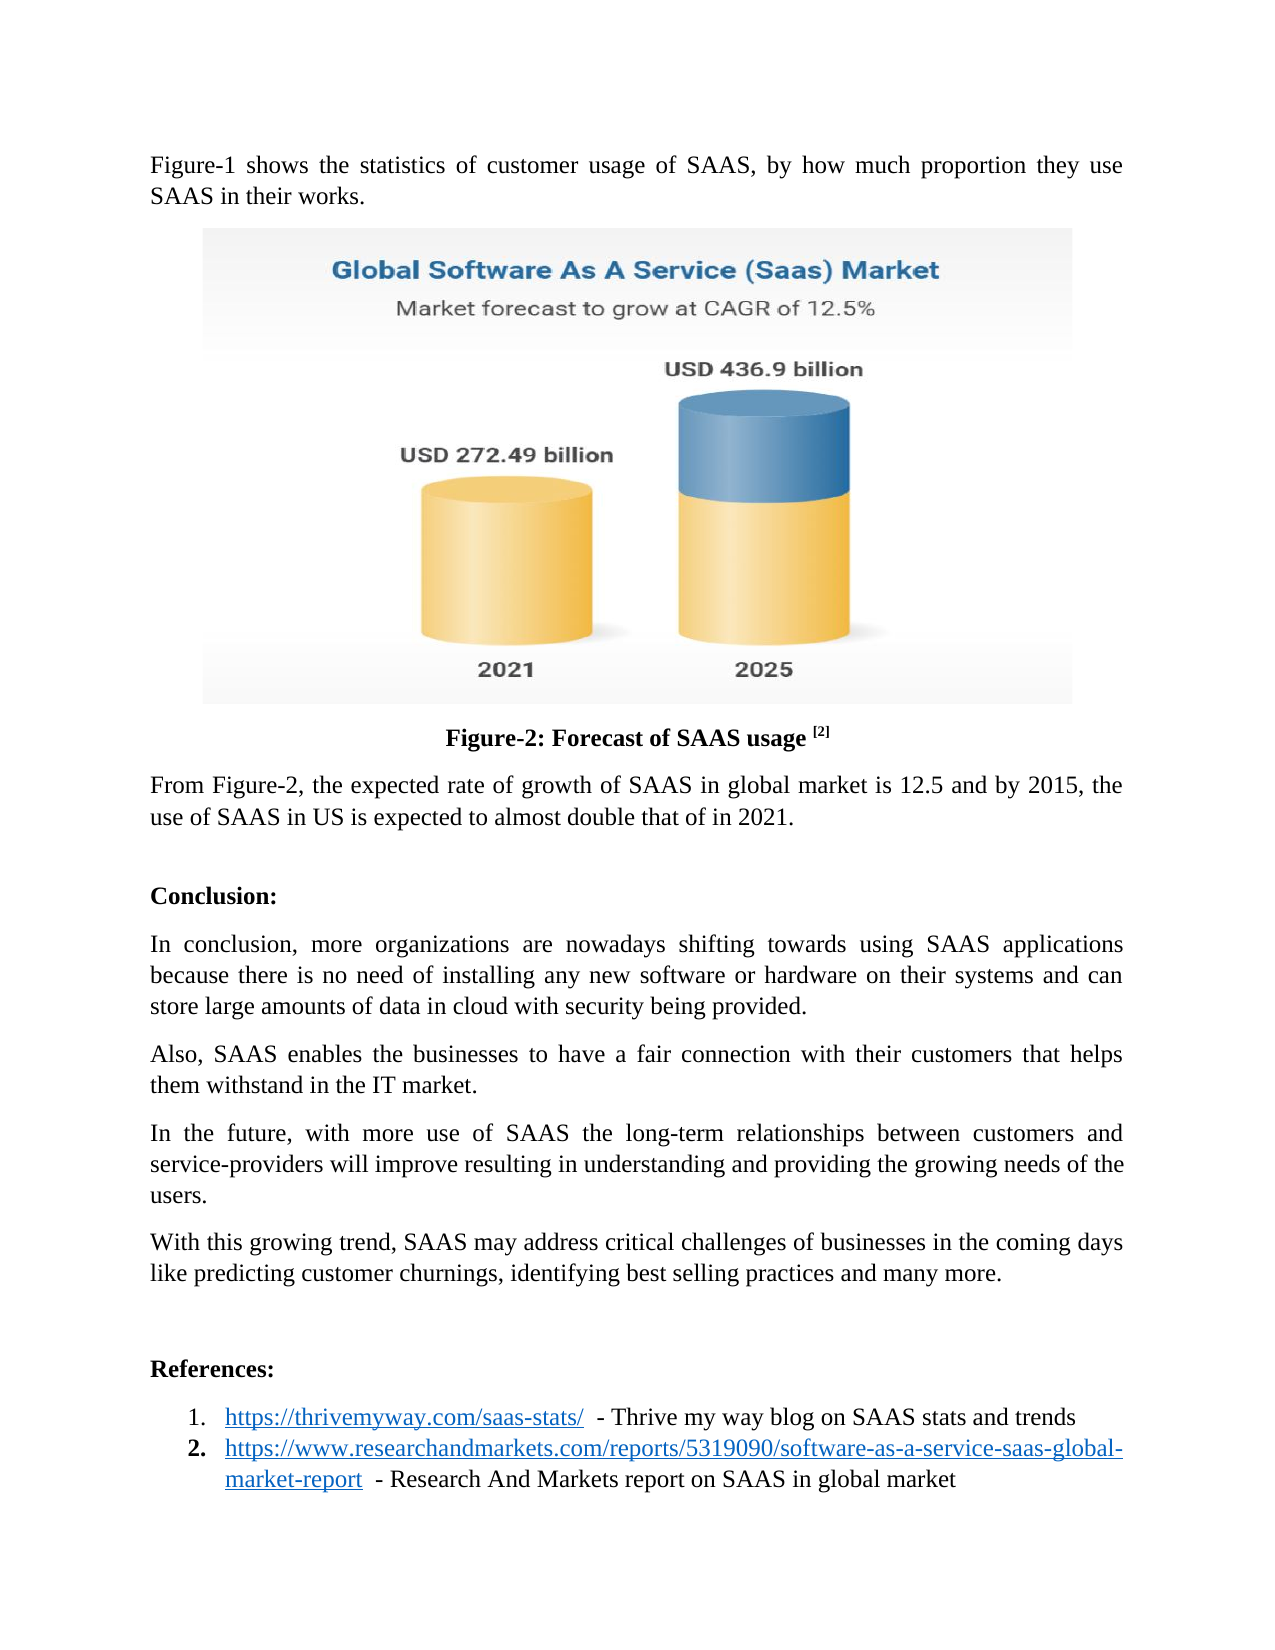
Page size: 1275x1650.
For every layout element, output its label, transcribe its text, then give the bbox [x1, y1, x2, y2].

text With this growing trend, SAAS may address critical challenges of businesses in the coming days like predicting customer churnings, identifying best selling practices and many more. [150, 1227, 1125, 1287]
text Figure-2: Forecast of SAAS usage [2] [150, 723, 1125, 752]
text In the future, with more use of SAAS the long-term relationships between customers and service-providers will improve resulting in understanding and providing the growing needs of the users. [150, 1118, 1125, 1208]
text In conclusion, more organizations are nowadays shifting towards using SAAS applications because there is no need of installing any new software or hardware on their systems and can store large amounts of data in cloud with security being provided. [150, 929, 1125, 1020]
text Conclusion: [150, 881, 1125, 910]
text From Figure-2, the expected rate of growth of SAAS in global market is 12.5 and by 2015, the use of SAAS in US is expected to almost double that of in 2021. [150, 771, 1125, 830]
picture [202, 228, 1073, 704]
list https://www.researchandmarkets.com/reports/5319090/software-as-a-service-saas-global-market-report - Research And Markets report on SAAS in global market [187, 1433, 1125, 1492]
text Also, SAAS enables the businesses to have a fair connection with their customers that helps them withstand in the IT market. [150, 1039, 1125, 1099]
list https://thrivemyway.com/saas-stats/ - Thrive my way blog on SAAS stats and trends [187, 1402, 1125, 1430]
text Figure-1 shows the statistics of customer usage of SAAS, by how much proportion they use SAAS in their works. [150, 150, 1125, 210]
text References: [150, 1354, 1125, 1383]
